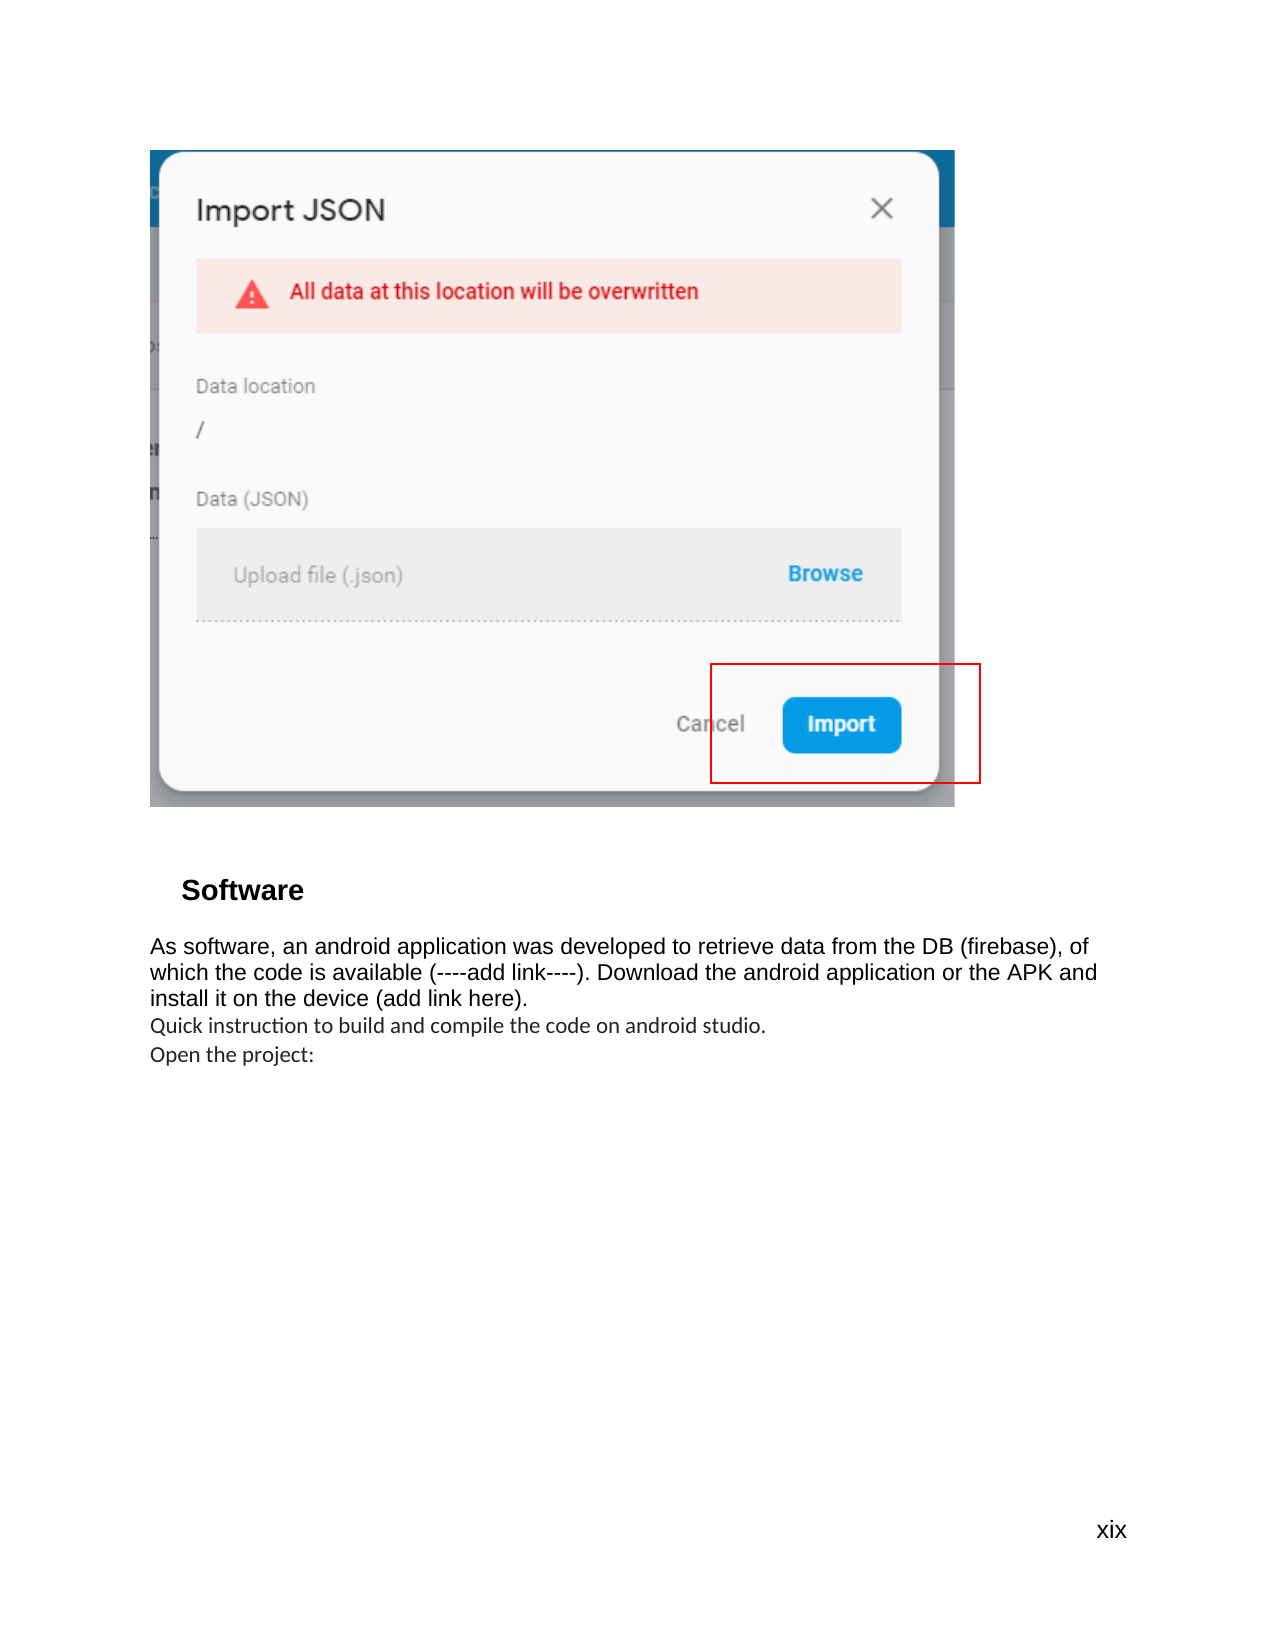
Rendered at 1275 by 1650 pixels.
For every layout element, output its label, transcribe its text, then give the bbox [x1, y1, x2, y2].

picture [712, 665, 955, 782]
text As software, an android application was developed to retrieve data from the DB (firebase), of which the code is available (----add link----). Download the android application or the APK and install it on the device (add link here). [150, 933, 1125, 1012]
picture [150, 150, 955, 807]
text Quick instruction to build and compile the code on android studio. [150, 1012, 1125, 1040]
text Open the project: [150, 1040, 1125, 1068]
subtitle Software [181, 873, 1125, 906]
